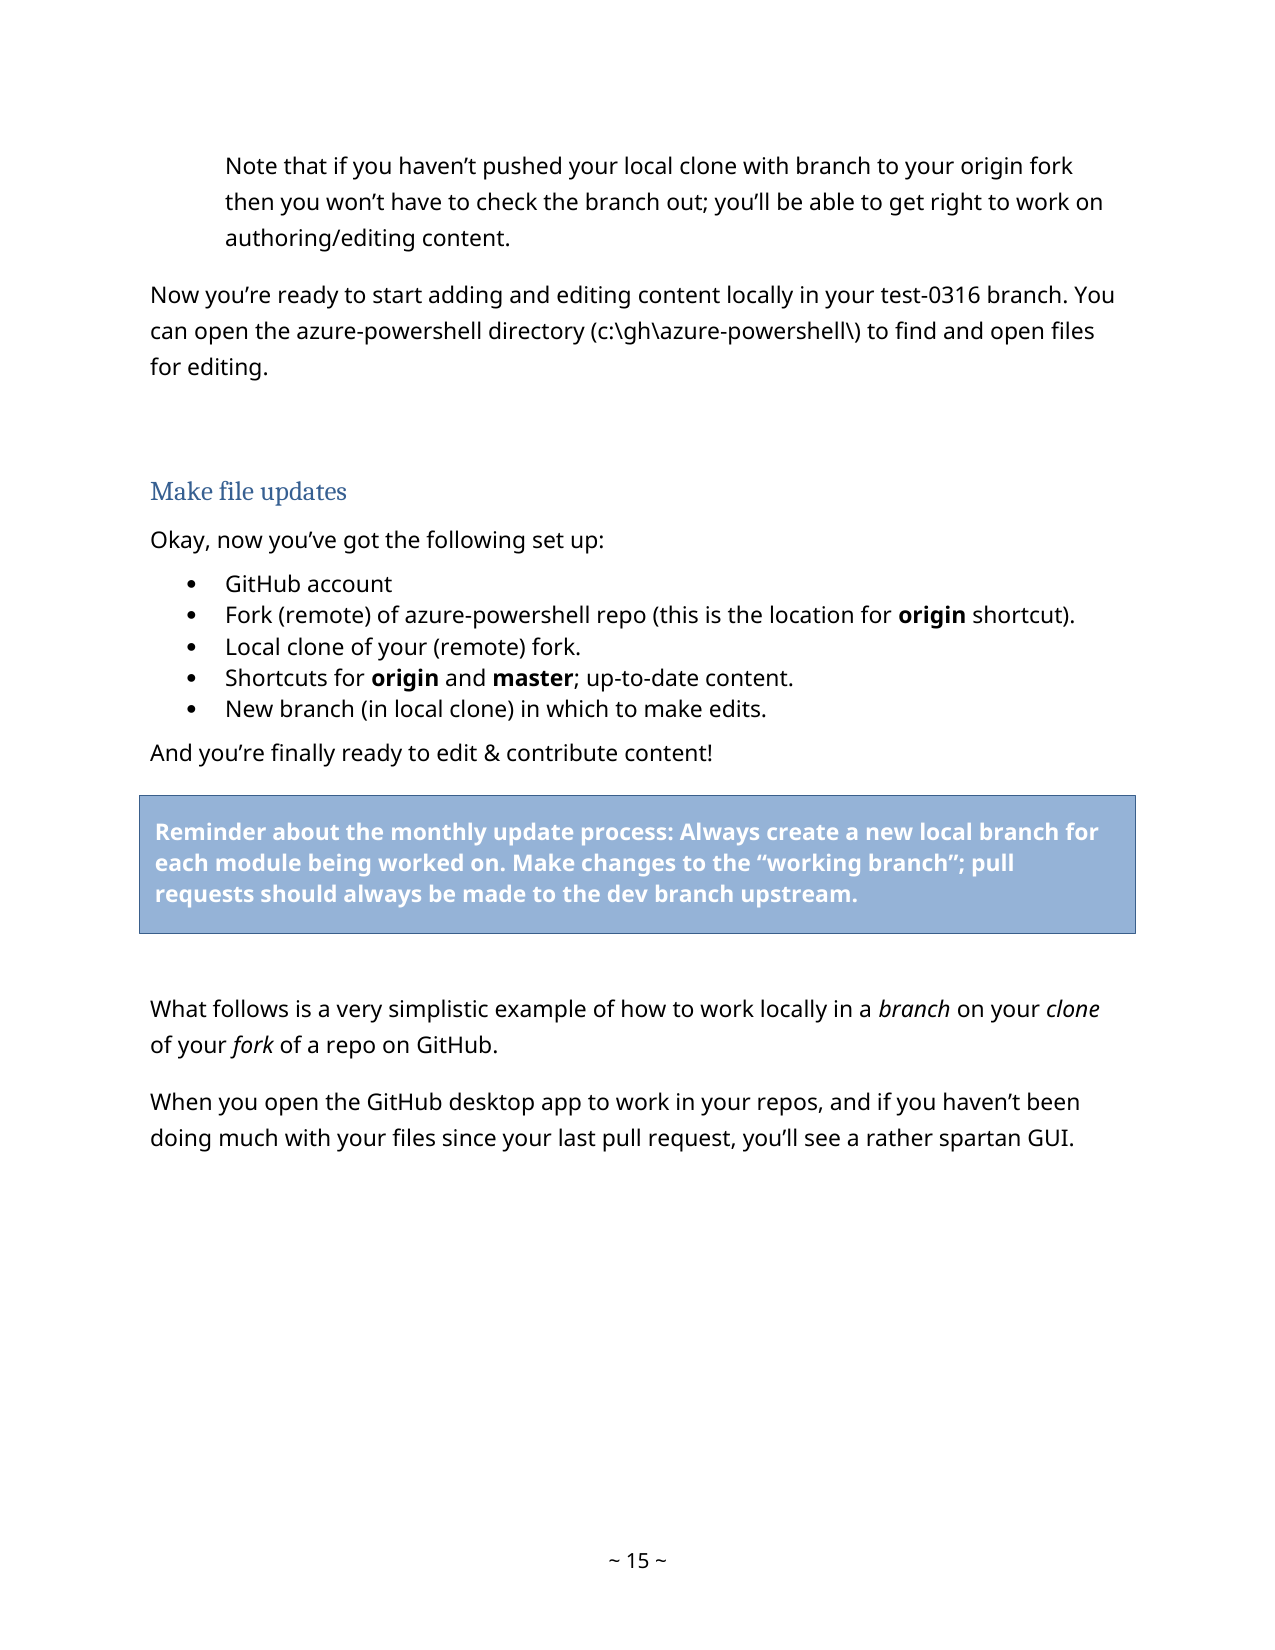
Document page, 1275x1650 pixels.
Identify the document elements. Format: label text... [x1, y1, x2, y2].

text Note that if you haven’t pushed your local clone with branch to your origin fork then you won’t have to check the branch out; you’ll be able to get right to work on authoring/editing content. [225, 150, 1125, 253]
text Okay, now you’ve got the following set up: [150, 524, 1125, 556]
list GitHub account [187, 568, 1125, 599]
list Shortcuts for origin and master; up-to-date content. [187, 662, 1125, 693]
text Now you’re ready to start adding and editing content locally in your test-0316 branch. You can open the azure-powershell directory (c:\gh\azure-powershell\) to find and open files for editing. [150, 279, 1125, 382]
text What follows is a very simplistic example of how to work locally in a branch on your clone of your fork of a repo on GitHub.Hub. [150, 993, 1125, 1060]
text When you open the GitHub desktop app to work in your repos, and if you haven’t been doing much with your files since your last pull request, you’ll see a rather spartan GUI. [150, 1086, 1125, 1153]
list New branch (in local clone) in which to make edits. [187, 693, 1125, 724]
text And you’re finally ready to edit & contribute content! [150, 737, 1125, 768]
list Fork (remote) of azure-powershell repo (this is the location for origin shortcut). [187, 599, 1125, 631]
list Local clone of your (remote) fork. [187, 631, 1125, 662]
subtitle Make file updates [150, 476, 1125, 507]
